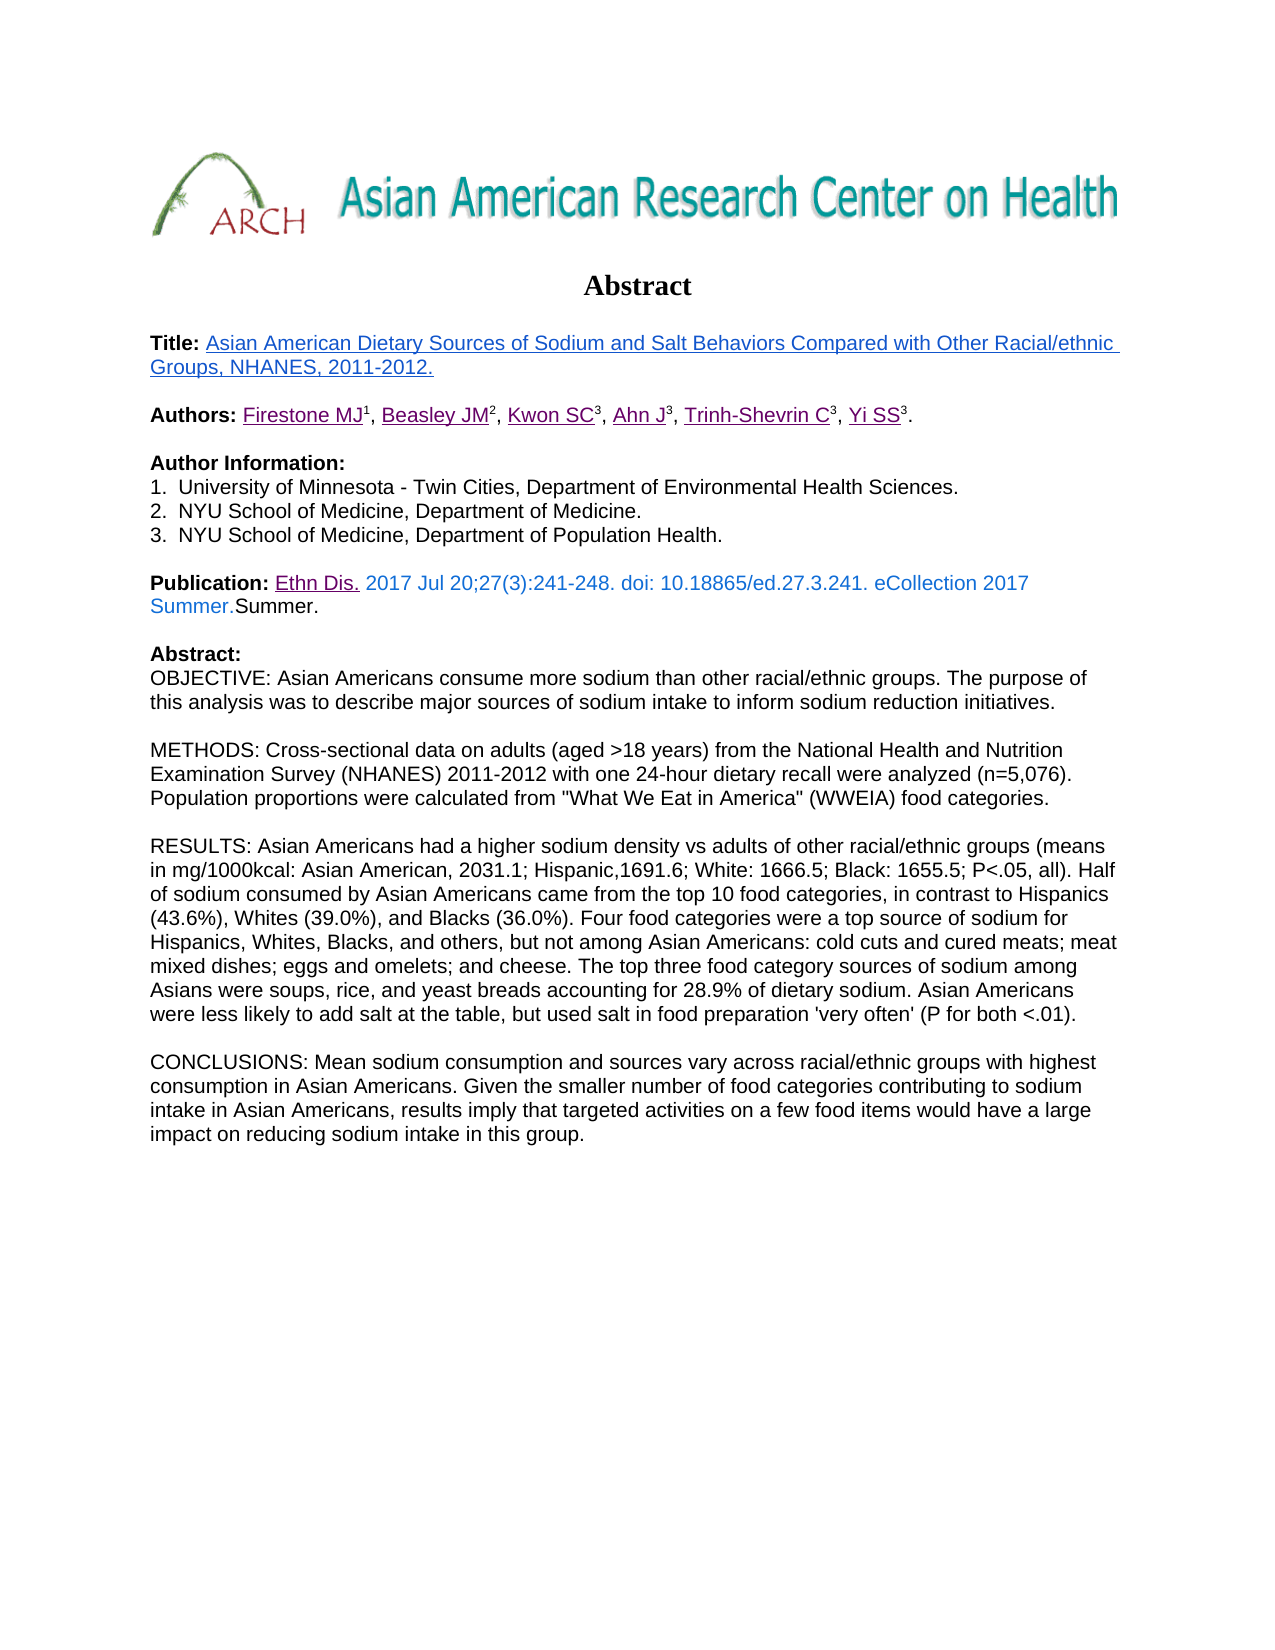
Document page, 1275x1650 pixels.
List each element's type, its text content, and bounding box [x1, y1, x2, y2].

text Abstract: [150, 642, 1125, 666]
text Publication: Ethn Dis. 2017 Jul 20;27(3):241-248. doi: 10.18865/ed.27.3.241. eCollection 2017 Summer.Summer. [150, 570, 1125, 618]
text CONCLUSIONS: Mean sodium consumption and sources vary across racial/ethnic groups with highest consumption in Asian Americans. Given the smaller number of food categories contributing to sodium intake in Asian Americans, results imply that targeted activities on a few food items would have a large impact on reducing sodium intake in this group. [150, 1049, 1125, 1145]
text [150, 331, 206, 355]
list NYU School of Medicine, Department of Population Health. [150, 522, 1125, 546]
text Author Information: [150, 451, 1125, 474]
text Title: Asian American Dietary Sources of Sodium and Salt Behaviors Compared with Other Racial/ethnic Groups, NHANES, 2011-2012. [434, 331, 1125, 379]
text Authors: Firestone MJ1, Beasley JM2, Kwon SC3, Ahn J3, Trinh-Shevrin C3, Yi SS3. [150, 403, 1125, 427]
text OBJECTIVE: Asian Americans consume more sodium than other racial/ethnic groups. The purpose of this analysis was to describe major sources of sodium intake to inform sodium reduction initiatives. [150, 666, 1125, 714]
text METHODS: Cross-sectional data on adults (aged >18 years) from the National Health and Nutrition Examination Survey (NHANES) 2011-2012 with one 24-hour dietary recall were analyzed (n=5,076). Population proportions were calculated from "What We Eat in America" (WWEIA) food categories. [150, 738, 1125, 810]
list NYU School of Medicine, Department of Medicine. [150, 498, 1125, 522]
list University of Minnesota - Twin Cities, Department of Environmental Health Sciences. [150, 474, 1125, 498]
text RESULTS: Asian Americans had a higher sodium density vs adults of other racial/ethnic groups (means in mg/1000kcal: Asian American, 2031.1; Hispanic,1691.6; White: 1666.5; Black: 1655.5; P<.05, all). Half of sodium consumed by Asian Americans came from the top 10 food categories, in contrast to Hispanics (43.6%), Whites (39.0%), and Blacks (36.0%). Four food categories were a top source of sodium for Hispanics, Whites, Blacks, and others, but not among Asian Americans: cold cuts and cured meats; meat mixed dishes; eggs and omelets; and cheese. The top three food category sources of sodium among Asians were soups, rice, and yeast breads accounting for 28.9% of dietary sodium. Asian Americans were less likely to add salt at the table, but used salt in food preparation 'very often' (P for both <.01). [150, 834, 1125, 1026]
text Abstract [150, 268, 1125, 302]
picture [150, 150, 1124, 240]
